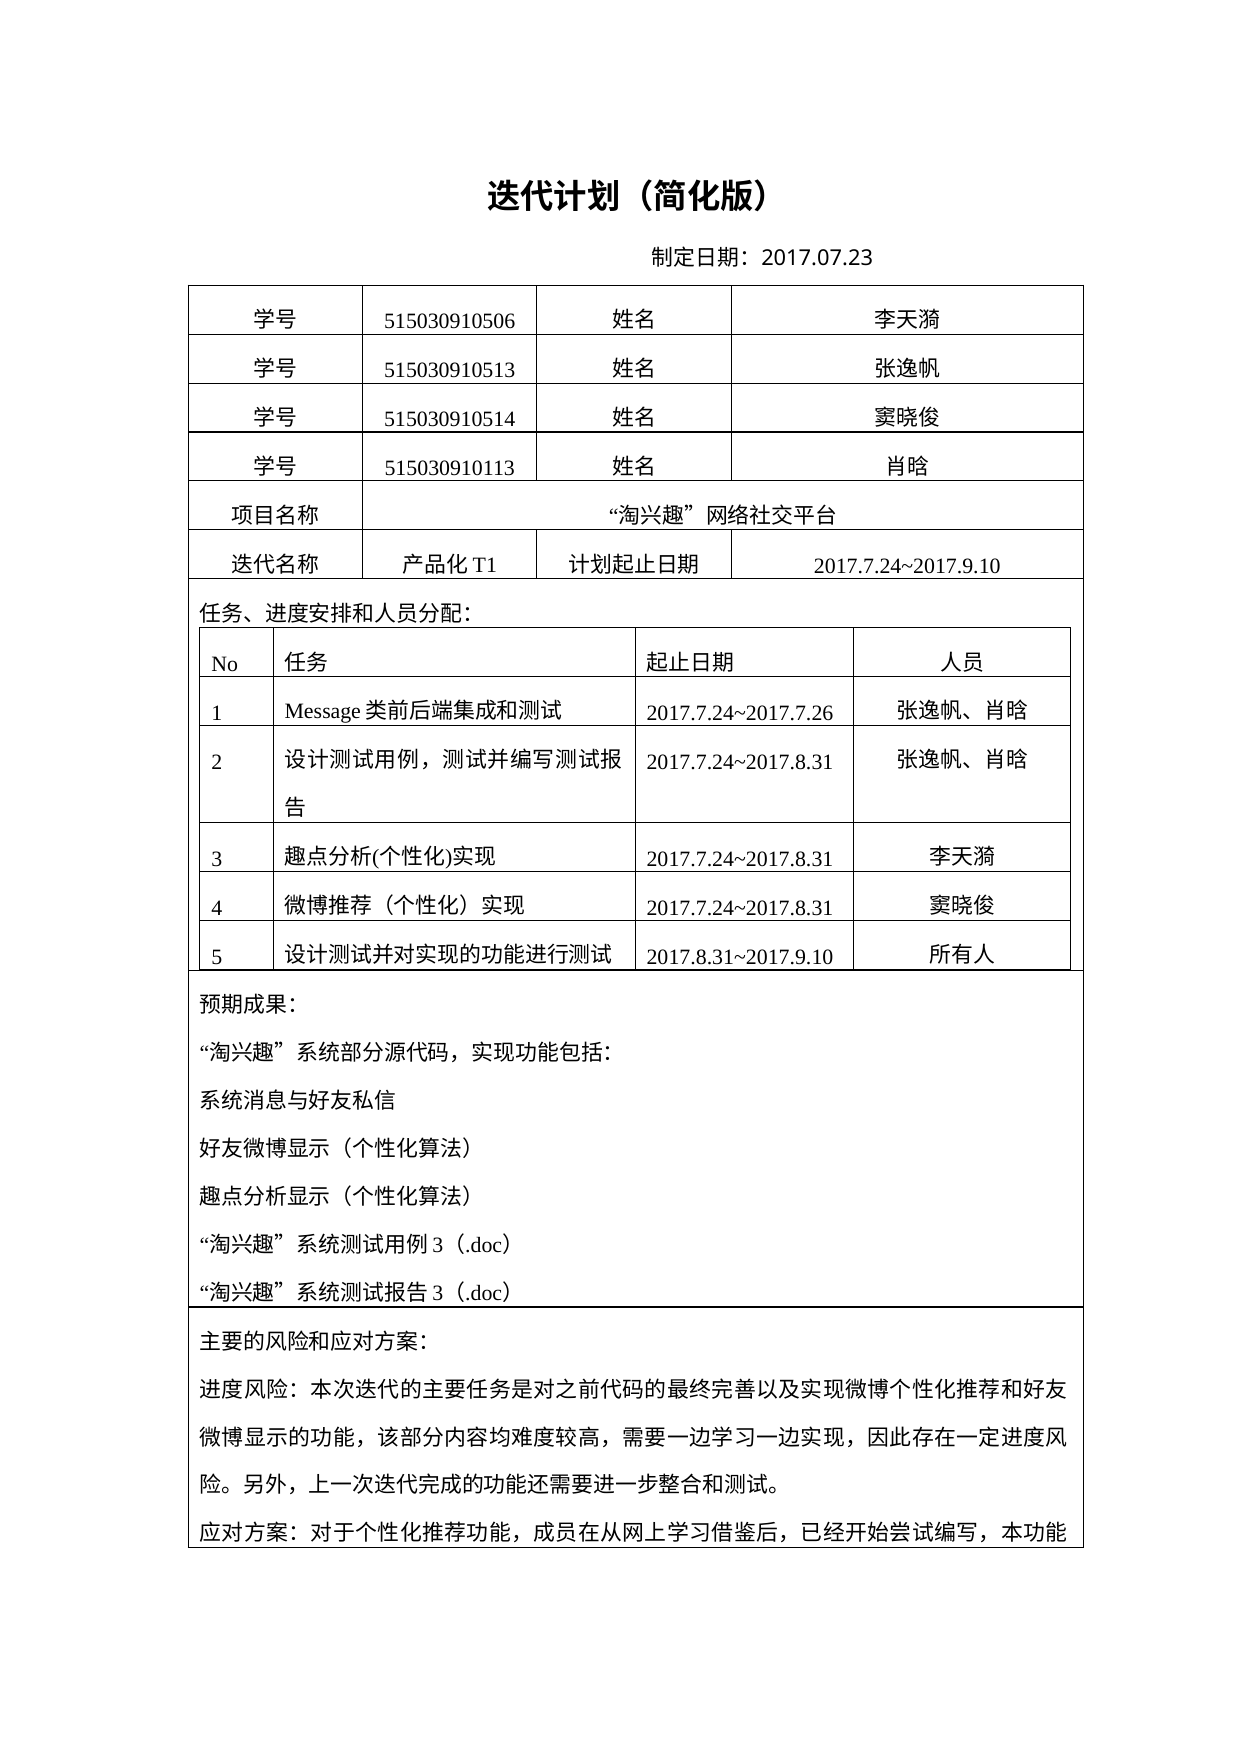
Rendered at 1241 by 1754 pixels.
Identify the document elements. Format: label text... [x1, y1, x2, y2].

table_cell 学号 [189, 335, 362, 382]
table_cell “淘兴趣”网络社交平台 [363, 481, 1083, 529]
table_header 姓名 [537, 286, 731, 333]
table_header 学号 [189, 286, 362, 333]
table_cell 迭代名称 [189, 530, 362, 578]
table_cell 515030910514 [363, 384, 536, 431]
table_cell 姓名 [537, 335, 731, 382]
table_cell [189, 1308, 1083, 1547]
table_cell 张逸帆 [732, 335, 1083, 382]
table_cell 任务、进度安排和人员分配： [189, 579, 1083, 970]
table_cell 学号 [189, 384, 362, 431]
table_cell 预期成果： “淘兴趣”系统部分源代码，实现功能包括： 系统消息与好友私信 好友微博显示（个性化算法） 趣点分析显示（个性化算法） “淘兴趣”系统测试用例3（.doc） “淘兴趣”系统测试报告3（.doc） [189, 971, 1083, 1306]
table_cell 姓名 [537, 433, 731, 480]
table_cell 515030910113 [363, 433, 536, 480]
text 制定日期：2017.07.23 [187, 239, 1053, 272]
text 迭代计划（简化版） [187, 162, 1053, 227]
table_cell 计划起止日期 [537, 530, 731, 578]
table_header 515030910506 [363, 286, 536, 333]
table_cell 项目名称 [189, 481, 362, 529]
table_cell 姓名 [537, 384, 731, 431]
table_cell 学号 [189, 433, 362, 480]
table_cell 窦晓俊 [732, 384, 1083, 431]
table_cell 515030910513 [363, 335, 536, 382]
table_cell 产品化T1 [363, 530, 536, 578]
table_cell 肖晗 [732, 433, 1083, 480]
table_cell 2017.7.24~2017.9.10 [732, 530, 1083, 578]
table_header 李天漪 [732, 286, 1083, 333]
